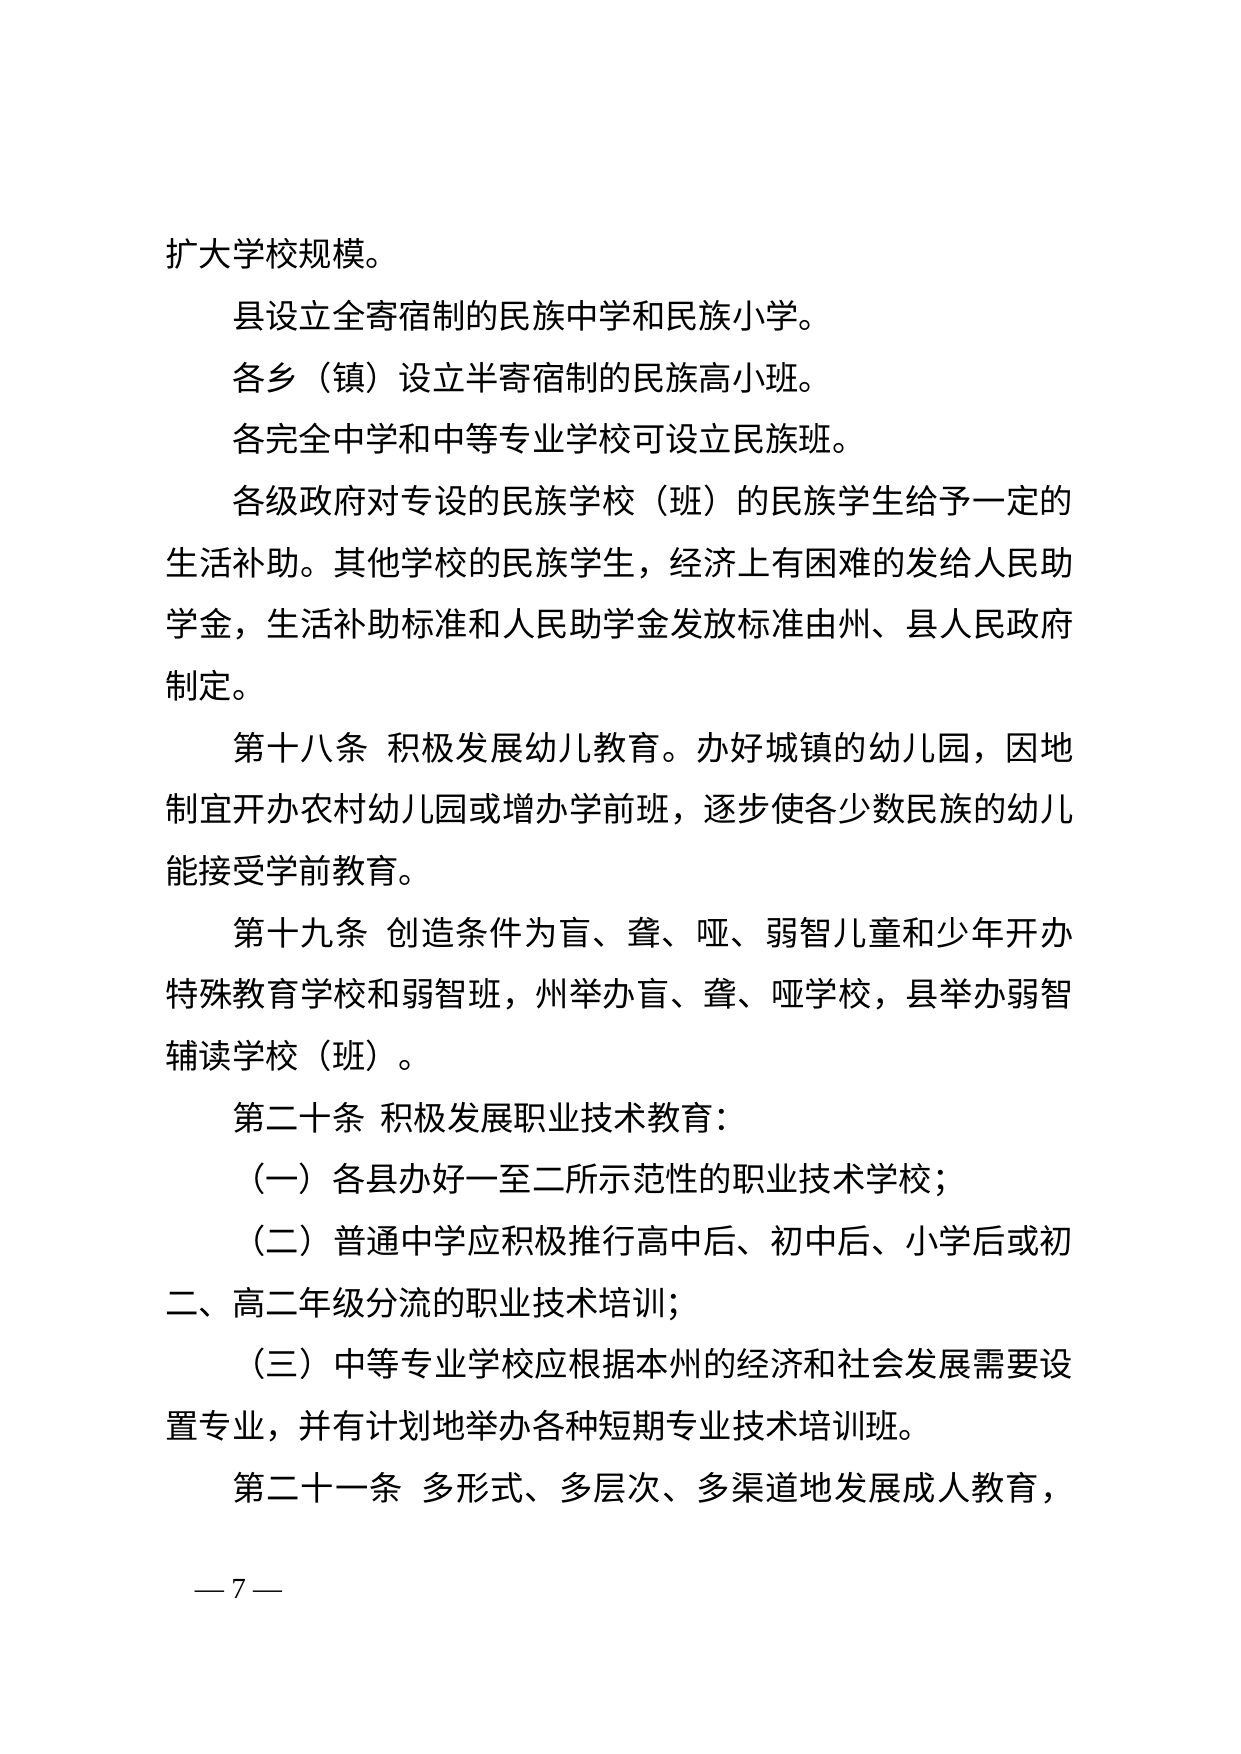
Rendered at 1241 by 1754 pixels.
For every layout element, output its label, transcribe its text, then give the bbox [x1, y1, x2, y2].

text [165, 217, 1075, 279]
text 各级政府对专设的民族学校（班）的民族学生给予一定的生活补助。其他学校的民族学生，经济上有困难的发给人民助学金，生活补助标准和人民助学金发放标准由州、县人民政府制定。 [165, 464, 1075, 711]
text （二）普通中学应积极推行高中后、初中后、小学后或初二、高二年级分流的职业技术培训； [165, 1204, 1075, 1327]
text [165, 1451, 1075, 1512]
text 第十九条 创造条件为盲、聋、哑、弱智儿童和少年开办特殊教育学校和弱智班，州举办盲、聋、哑学校，县举办弱智辅读学校（班）。 [165, 896, 1075, 1081]
text （三）中等专业学校应根据本州的经济和社会发展需要设置专业，并有计划地举办各种短期专业技术培训班。 [165, 1327, 1075, 1451]
text 第二十条 积极发展职业技术教育： [165, 1081, 1075, 1142]
text 各乡（镇）设立半寄宿制的民族高小班。 [165, 341, 1075, 402]
text 各完全中学和中等专业学校可设立民族班。 [165, 402, 1075, 464]
text （一）各县办好一至二所示范性的职业技术学校； [165, 1142, 1075, 1204]
text 第十八条 积极发展幼儿教育。办好城镇的幼儿园，因地制宜开办农村幼儿园或增办学前班，逐步使各少数民族的幼儿能接受学前教育。 [165, 711, 1075, 896]
text 县设立全寄宿制的民族中学和民族小学。 [165, 279, 1075, 341]
